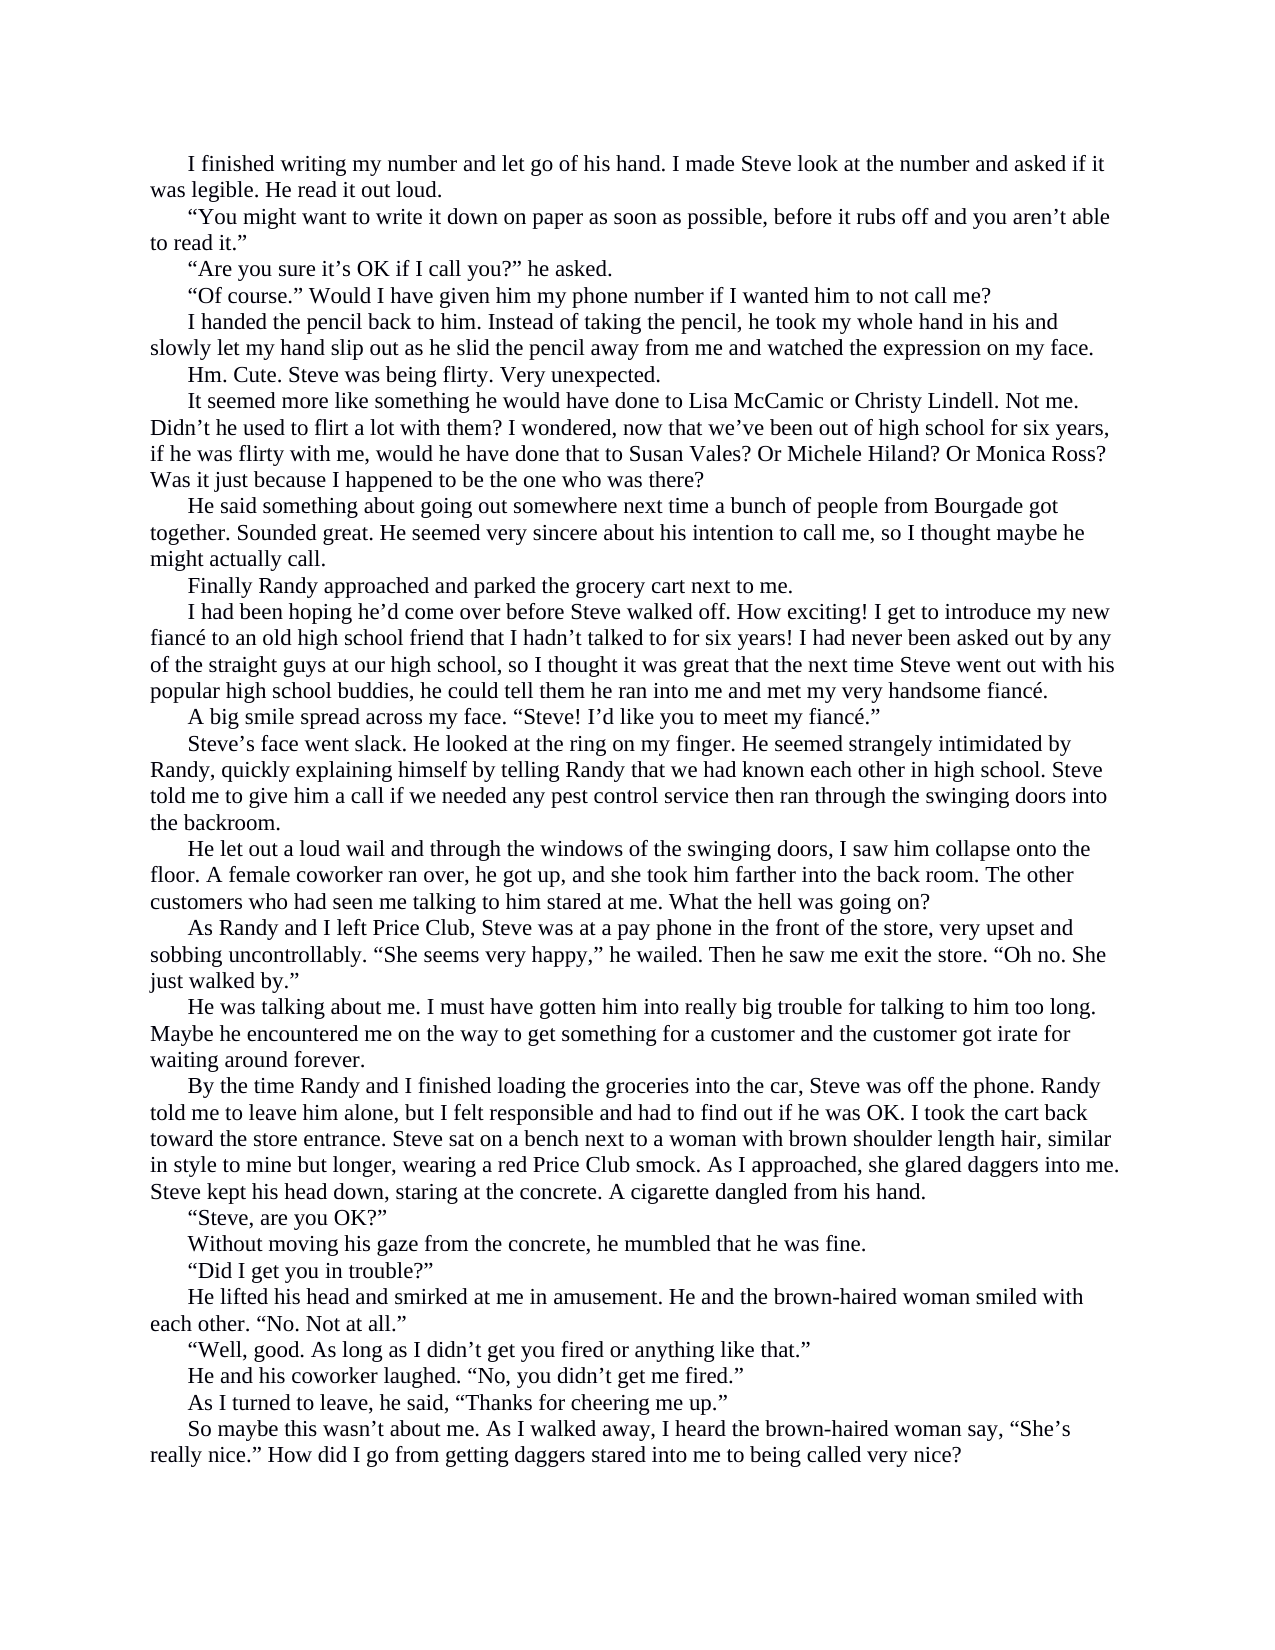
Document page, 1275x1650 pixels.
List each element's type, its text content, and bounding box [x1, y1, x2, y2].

text “Are you sure it’s OK if I call you?” he asked. [150, 255, 1125, 282]
text “Well, good. As long as I didn’t get you fired or anything like that.” [150, 1336, 1125, 1362]
text It seemed more like something he would have done to Lisa McCamic or Christy Lindell. Not me. Didn’t he used to flirt a lot with them? I wondered, now that we’ve been out of high school for six years, if he was flirty with me, would he have done that to Susan Vales? Or Michele Hiland? Or Monica Ross? Was it just because I happened to be the one who was there? [150, 387, 1125, 493]
text “You might want to write it down on paper as soon as possible, before it rubs off and you aren’t able to read it.” [150, 203, 1125, 255]
text “Did I get you in trouble?” [150, 1257, 1125, 1283]
text As I turned to leave, he said, “Thanks for cheering me up.” [150, 1389, 1125, 1415]
text Finally Randy approached and parked the grocery cart next to me. [150, 572, 1125, 598]
text He and his coworker laughed. “No, you didn’t get me fired.” [150, 1362, 1125, 1389]
text So maybe this wasn’t about me. As I walked away, I heard the brown-haired woman say, “She’s really nice.” How did I go from getting daggers stared into me to being called very nice? [150, 1415, 1125, 1468]
text I finished writing my number and let go of his hand. I made Steve look at the number and asked if it was legible. He read it out loud. [150, 150, 1125, 203]
text He let out a loud wail and through the windows of the swinging doors, I saw him collapse onto the floor. A female coworker ran over, he got up, and she took him farther into the back room. The other customers who had seen me talking to him stared at me. What the hell was going on? [150, 835, 1125, 914]
text “Steve, are you OK?” [150, 1204, 1125, 1231]
text By the time Randy and I finished loading the groceries into the car, Steve was off the phone. Randy told me to leave him alone, but I felt responsible and had to find out if he was OK. I took the cart back toward the store entrance. Steve sat on a bench next to a woman with brown shoulder length hair, similar in style to mine but longer, wearing a red Price Club smock. As I approached, she glared daggers into me. Steve kept his head down, staring at the concrete. A cigarette dangled from his hand. [150, 1072, 1125, 1204]
text He said something about going out somewhere next time a bunch of people from Bourgade got together. Sounded great. He seemed very sincere about his intention to call me, so I thought maybe he might actually call. [150, 493, 1125, 572]
text He lifted his head and smirked at me in amusement. He and the brown-haired woman smiled with each other. “No. Not at all.” [150, 1283, 1125, 1336]
text I had been hoping he’d come over before Steve walked off. How exciting! I get to introduce my new fiancé to an old high school friend that I hadn’t talked to for six years! I had never been asked out by any of the straight guys at our high school, so I thought it was great that the next time Steve went out with his popular high school buddies, he could tell them he ran into me and met my very handsome fiancé. [150, 598, 1125, 703]
text “Of course.” Would I have given him my phone number if I wanted him to not call me? [150, 282, 1125, 308]
text He was talking about me. I must have gotten him into really big trouble for talking to him too long. Maybe he encountered me on the way to get something for a customer and the customer got irate for waiting around forever. [150, 993, 1125, 1072]
text A big smile spread across my face. “Steve! I’d like you to meet my fiancé.” [150, 703, 1125, 730]
text Hm. Cute. Steve was being flirty. Very unexpected. [150, 361, 1125, 387]
text I handed the pencil back to him. Instead of taking the pencil, he took my whole hand in his and slowly let my hand slip out as he slid the pencil away from me and watched the expression on my face. [150, 308, 1125, 361]
text Without moving his gaze from the concrete, he mumbled that he was fine. [150, 1231, 1125, 1257]
text As Randy and I left Price Club, Steve was at a pay phone in the front of the store, very upset and sobbing uncontrollably. “She seems very happy,” he wailed. Then he saw me exit the store. “Oh no. She just walked by.” [150, 914, 1125, 993]
text Steve’s face went slack. He looked at the ring on my finger. He seemed strangely intimidated by Randy, quickly explaining himself by telling Randy that we had known each other in high school. Steve told me to give him a call if we needed any pest control service then ran through the swinging doors into the backroom. [150, 730, 1125, 835]
